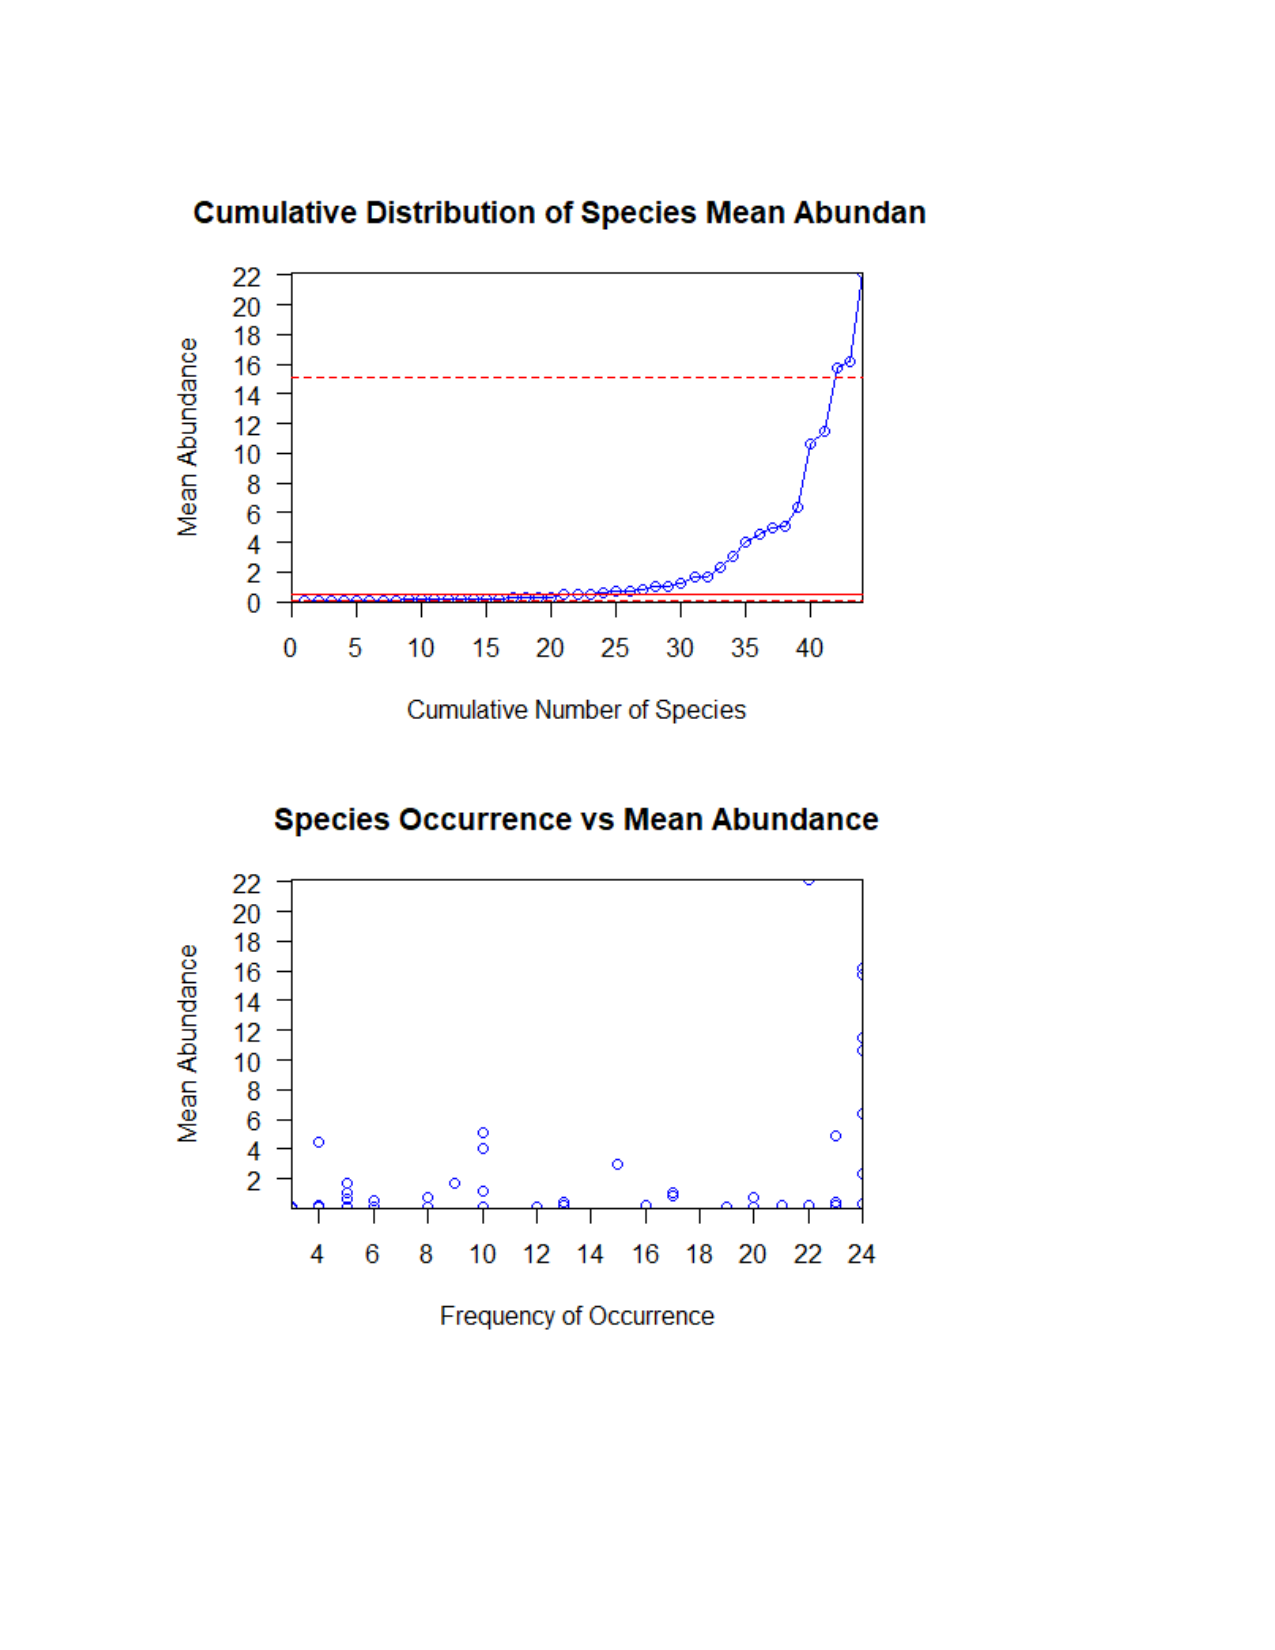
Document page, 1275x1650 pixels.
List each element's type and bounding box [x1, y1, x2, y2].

picture [168, 150, 927, 1363]
